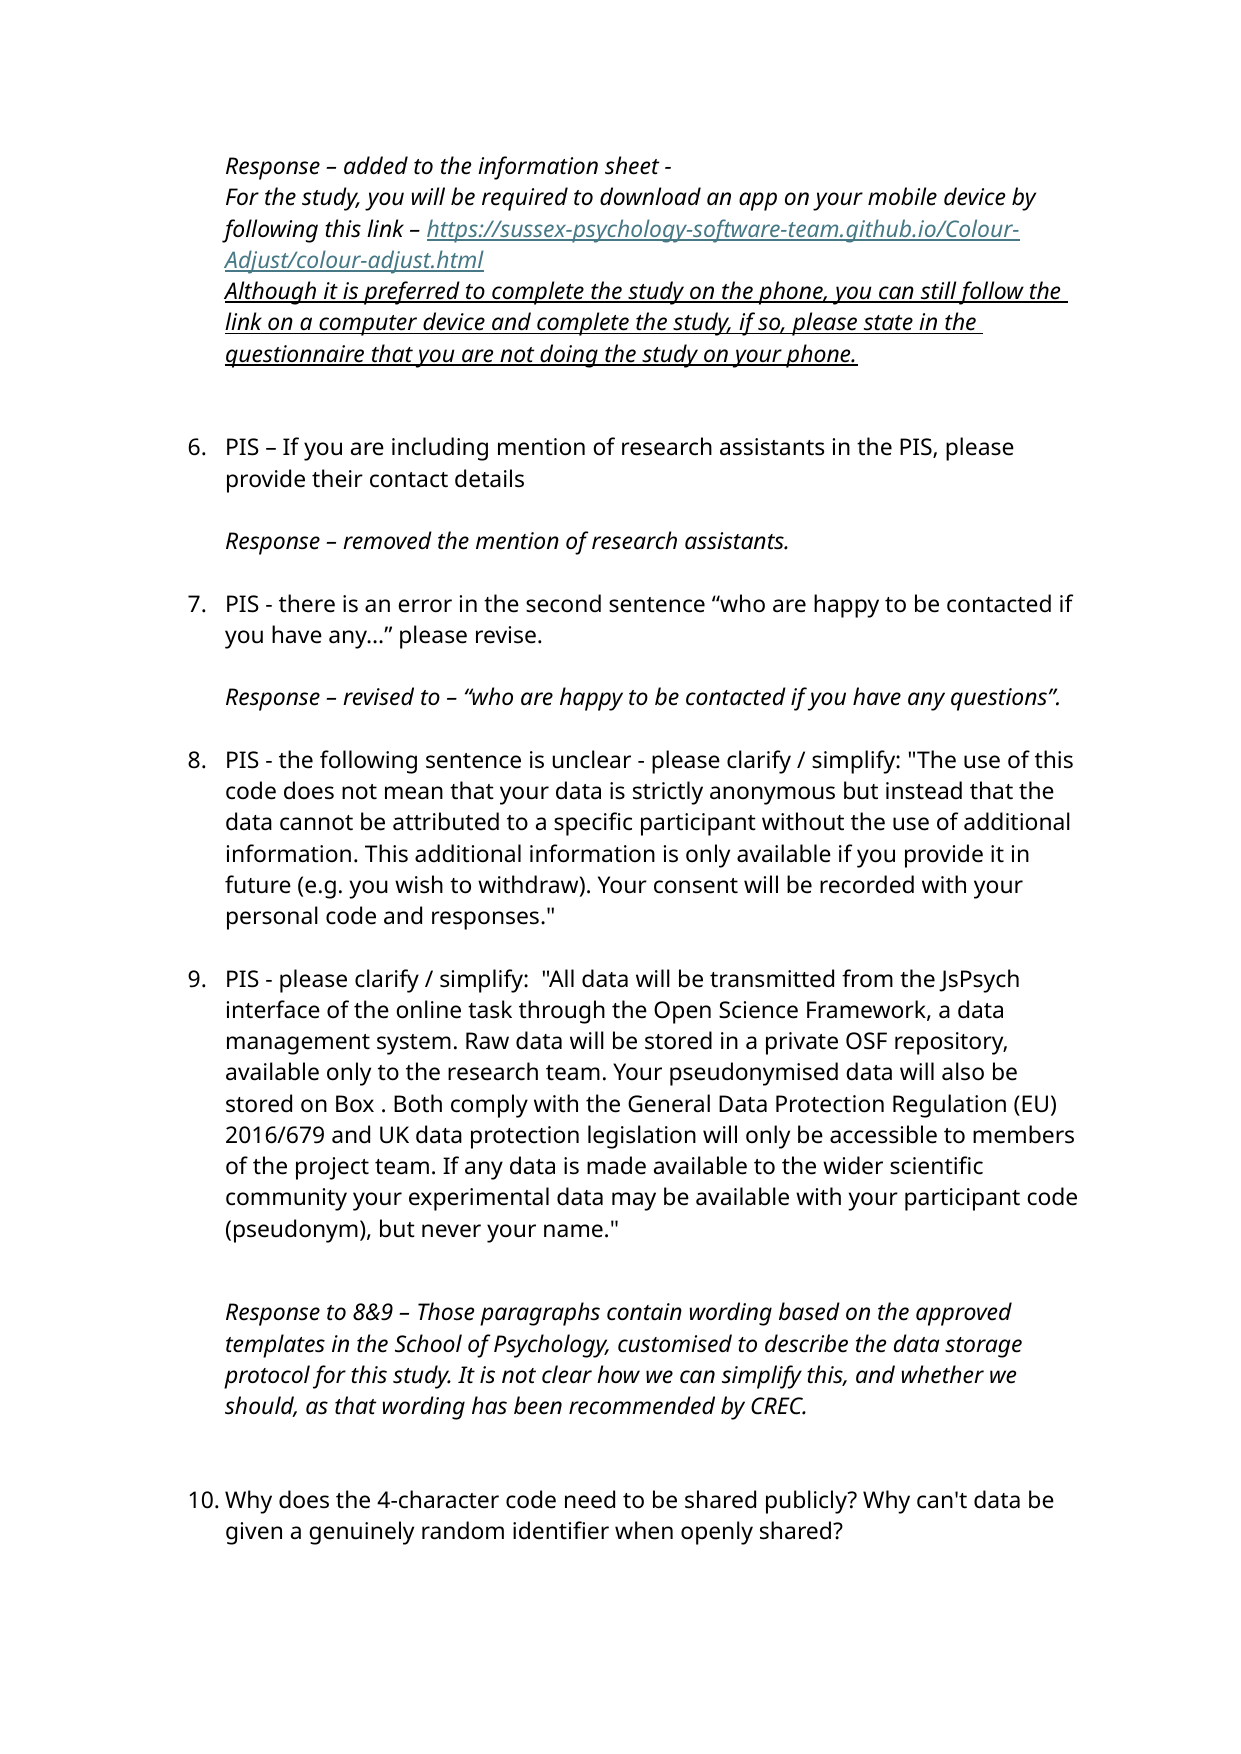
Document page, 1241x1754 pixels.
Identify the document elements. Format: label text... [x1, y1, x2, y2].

list PIS – If you are including mention of research assistants in the PIS, please provide their contact details [187, 431, 1090, 494]
list PIS - the following sentence is unclear - please clarify / simplify: "The use of this code does not mean that your data is strictly anonymous but instead that the data cannot be attributed to a specific participant without the use of additional information. This additional information is only available if you provide it in future (e.g. you wish to withdraw). Your consent will be recorded with your personal code and responses." [187, 744, 1090, 931]
list Why does the 4-character code need to be shared publicly? Why can't data be given a genuinely random identifier when openly shared? [187, 1484, 1090, 1546]
text Response – revised to – “who are happy to be contacted if you have any questions”. [225, 681, 1090, 712]
list PIS - there is an error in the second sentence “who are happy to be contacted if you have any…” please revise. [187, 587, 1090, 650]
list PIS - please clarify / simplify: "All data will be transmitted from the JsPsych interface of the online task through the Open Science Framework, a data management system. Raw data will be stored in a private OSF repository, available only to the research team. Your pseudonymised data will also be stored on Box . Both comply with the General Data Protection Regulation (EU) 2016/679 and UK data protection legislation will only be accessible to members of the project team. If any data is made available to the wider scientific community your experimental data may be available with your participant code (pseudonym), but never your name." [187, 962, 1090, 1244]
text Response – removed the mention of research assistants. [225, 525, 1090, 556]
text Response to 8&9 – Those paragraphs contain wording based on the approved templates in the School of Psychology, customised to describe the data storage protocol for this study. It is not clear how we can simplify this, and whether we should, as that wording has been recommended by CREC. [225, 1296, 1090, 1421]
text Response – added to the information sheet - For the study, you will be required to download an app on your mobile device by following this link – https://sussex-psychology-software-team.github.io/Colour-Adjust/colour-adjust.html [225, 150, 1090, 275]
text Although it is preferred to complete the study on the phone, you can still follow the link on a computer device and complete the study, if so, please state in the questionnaire that you are not doing the study on your phone. [225, 275, 1090, 369]
